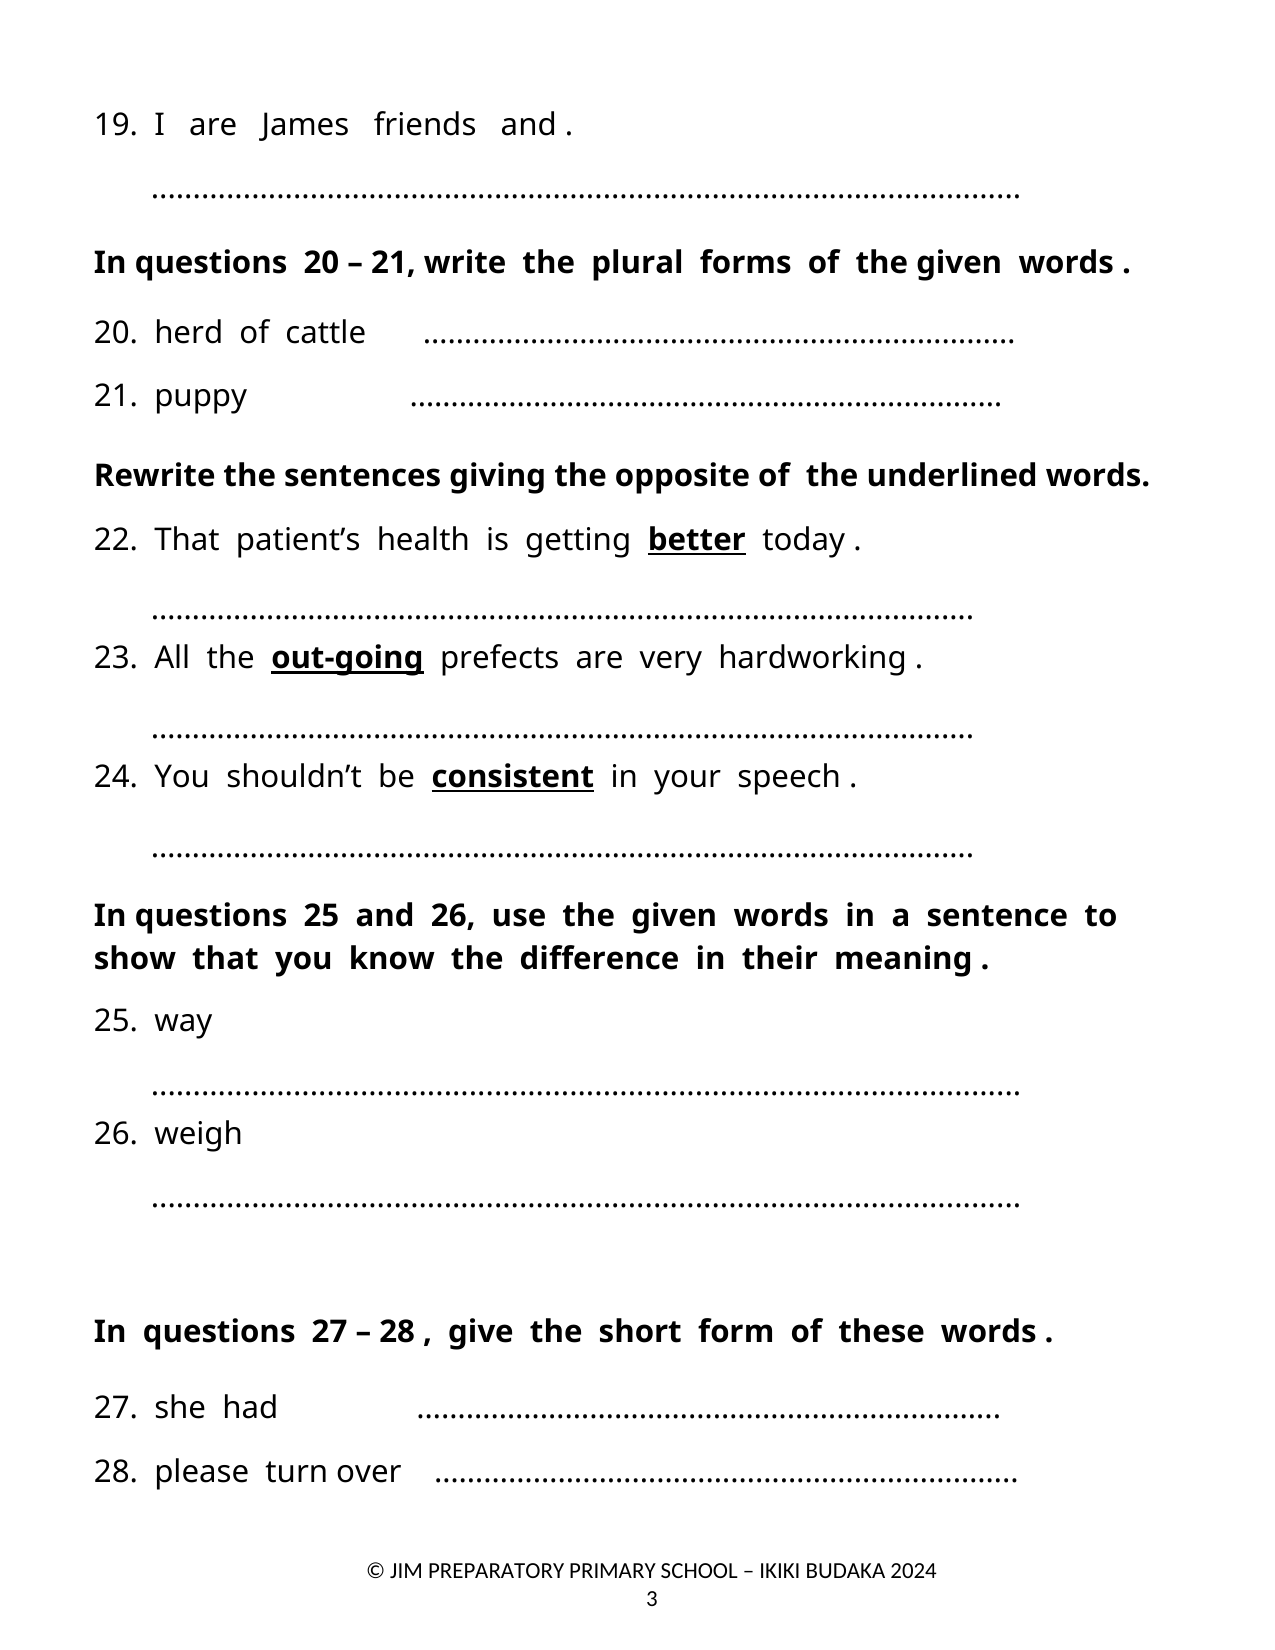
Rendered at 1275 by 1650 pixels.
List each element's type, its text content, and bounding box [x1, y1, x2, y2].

text 21. puppy ……………………………………………………………… [94, 373, 1209, 416]
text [94, 165, 1209, 208]
text 25. way [94, 998, 1209, 1041]
text 19. I are James friends and . [94, 102, 1209, 144]
text ………………………………………………………………………………………. [94, 705, 1209, 748]
text 23. All the out-going prefects are very hardworking . [94, 635, 1209, 678]
text Rewrite the sentences giving the opposite of the underlined words. [94, 453, 1209, 496]
text ........................................................................................................ [94, 1062, 1209, 1104]
text 28. please turn over …………………………………………………………….. [94, 1449, 1209, 1492]
text 22. That patient’s health is getting better today . [94, 517, 1209, 559]
text ………………………………………………………………………………………. [94, 824, 1209, 866]
text 27. she had …………………………………………………………….. [94, 1386, 1209, 1428]
text 26. weigh [94, 1111, 1209, 1153]
text 20. herd of cattle ……………………………………………………………… [94, 310, 1209, 353]
text ........................................................................................................ [94, 1174, 1209, 1217]
text In questions 20 – 21, write the plural forms of the given words . [94, 240, 1209, 283]
text In questions 25 and 26, use the given words in a sentence to show that you know the difference in their meaning . [94, 893, 1209, 978]
text In questions 27 – 28 , give the short form of these words . [94, 1309, 1209, 1352]
text 24. You shouldn’t be consistent in your speech . [94, 754, 1209, 797]
text ………………………………………………………………………………………. [94, 586, 1209, 629]
